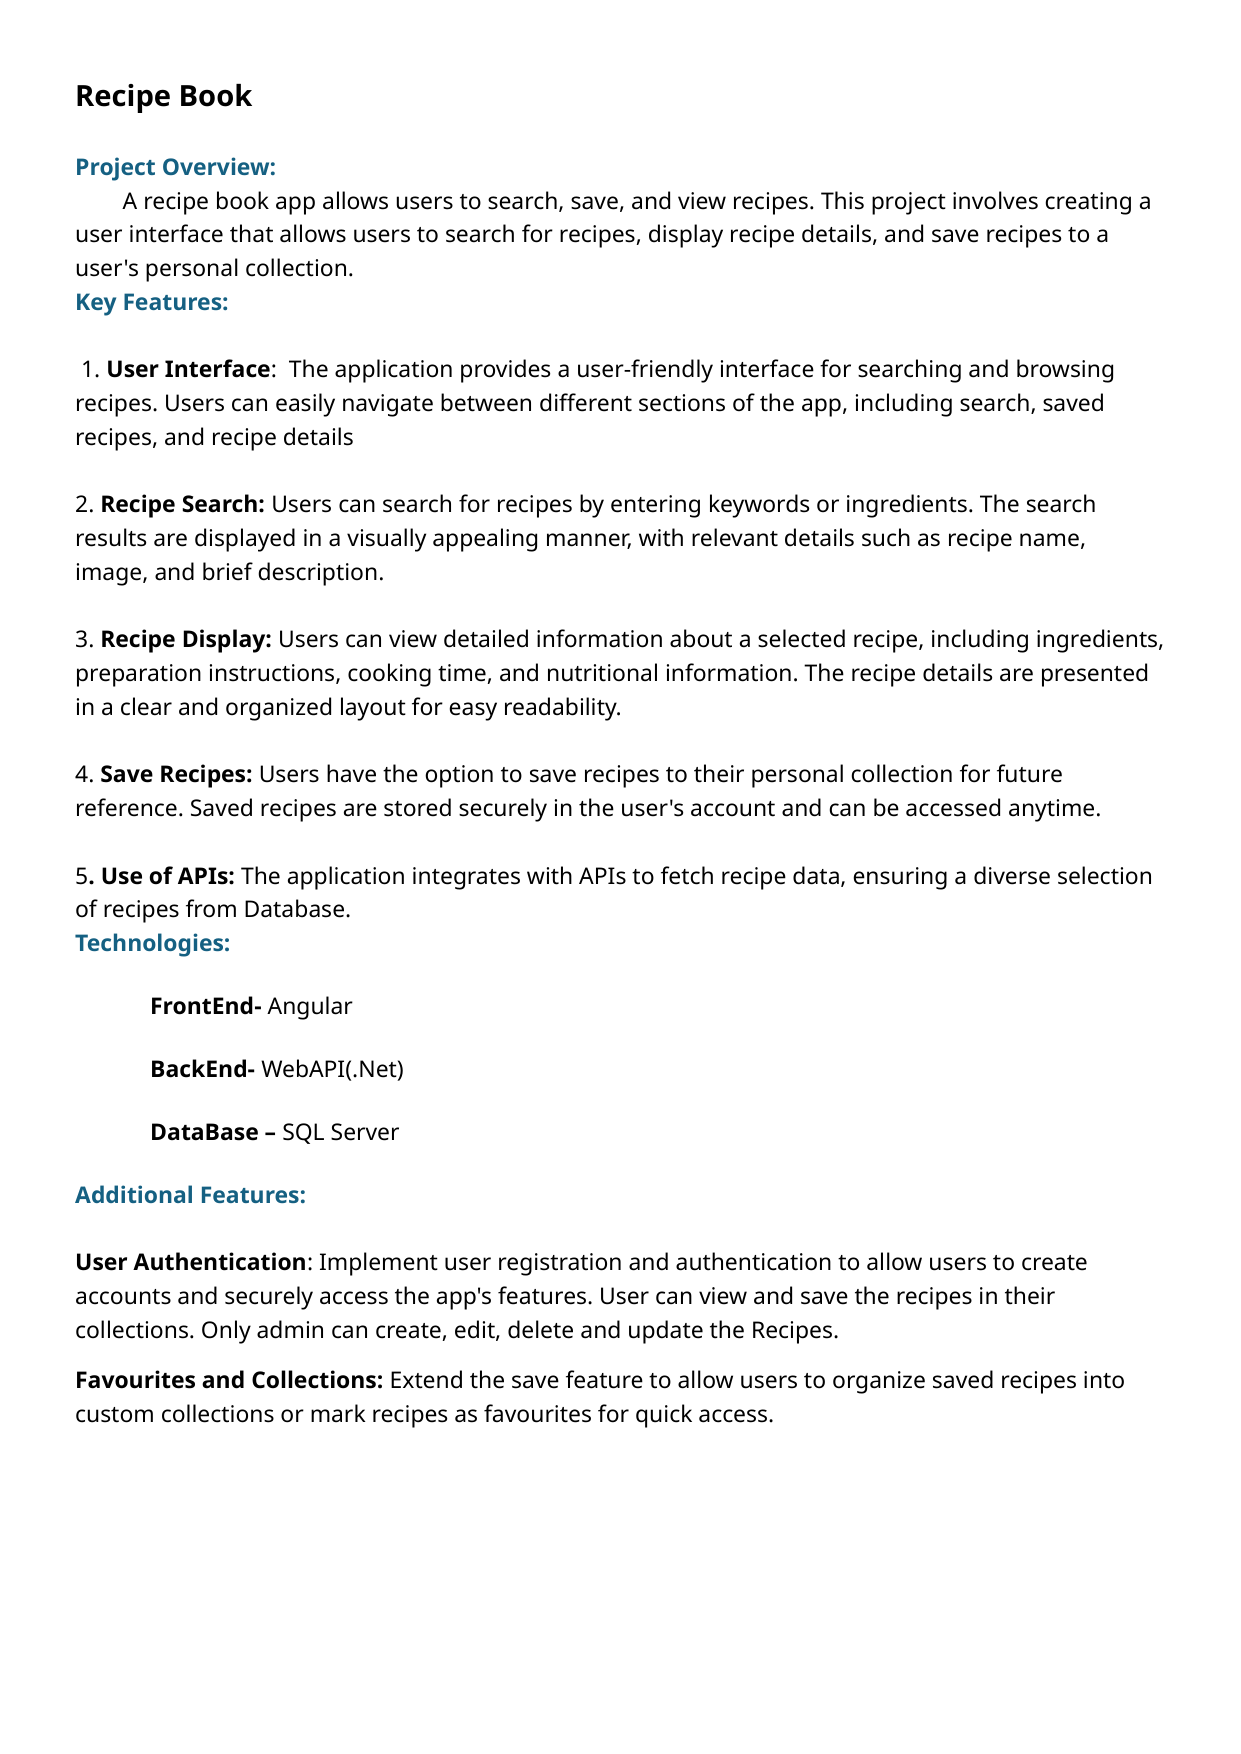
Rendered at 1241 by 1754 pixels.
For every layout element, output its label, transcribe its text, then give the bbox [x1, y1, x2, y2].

text FrontEnd- Angular [75, 990, 1165, 1021]
text Recipe Book Project Overview: A recipe book app allows users to search, save, and view recipes. This project involves creating a user interface that allows users to search for recipes, display recipe details, and save recipes to a user's personal collection. Key Features: 1. User Interface: The application provides a user-friendly interface for searching and browsing recipes. Users can easily navigate between different sections of the app, including search, saved recipes, and recipe details 2. Recipe Search: Users can search for recipes by entering keywords or ingredients. The search results are displayed in a visually appealing manner, with relevant details such as recipe name, image, and brief description. 3. Recipe Display: Users can view detailed information about a selected recipe, including ingredients, preparation instructions, cooking time, and nutritional information. The recipe details are presented in a clear and organized layout for easy readability. 4. Save Recipes: Users have the option to save recipes to their personal collection for future reference. Saved recipes are stored securely in the user's account and can be accessed anytime. 5. Use of APIs: The application integrates with APIs to fetch recipe data, ensuring a diverse selection of recipes from Database. Technologies: [75, 75, 1165, 958]
text BackEnd- WebAPI(.Net) [75, 1053, 1165, 1084]
text Additional Features: User Authentication: Implement user registration and authentication to allow users to create accounts and securely access the app's features. User can view and save the recipes in their collections. Only admin can create, edit, delete and update the Recipes. [75, 1179, 1165, 1345]
text Favourites and Collections: Extend the save feature to allow users to organize saved recipes into custom collections or mark recipes as favourites for quick access. [75, 1364, 1165, 1429]
text DataBase – SQL Server [75, 1116, 1165, 1147]
